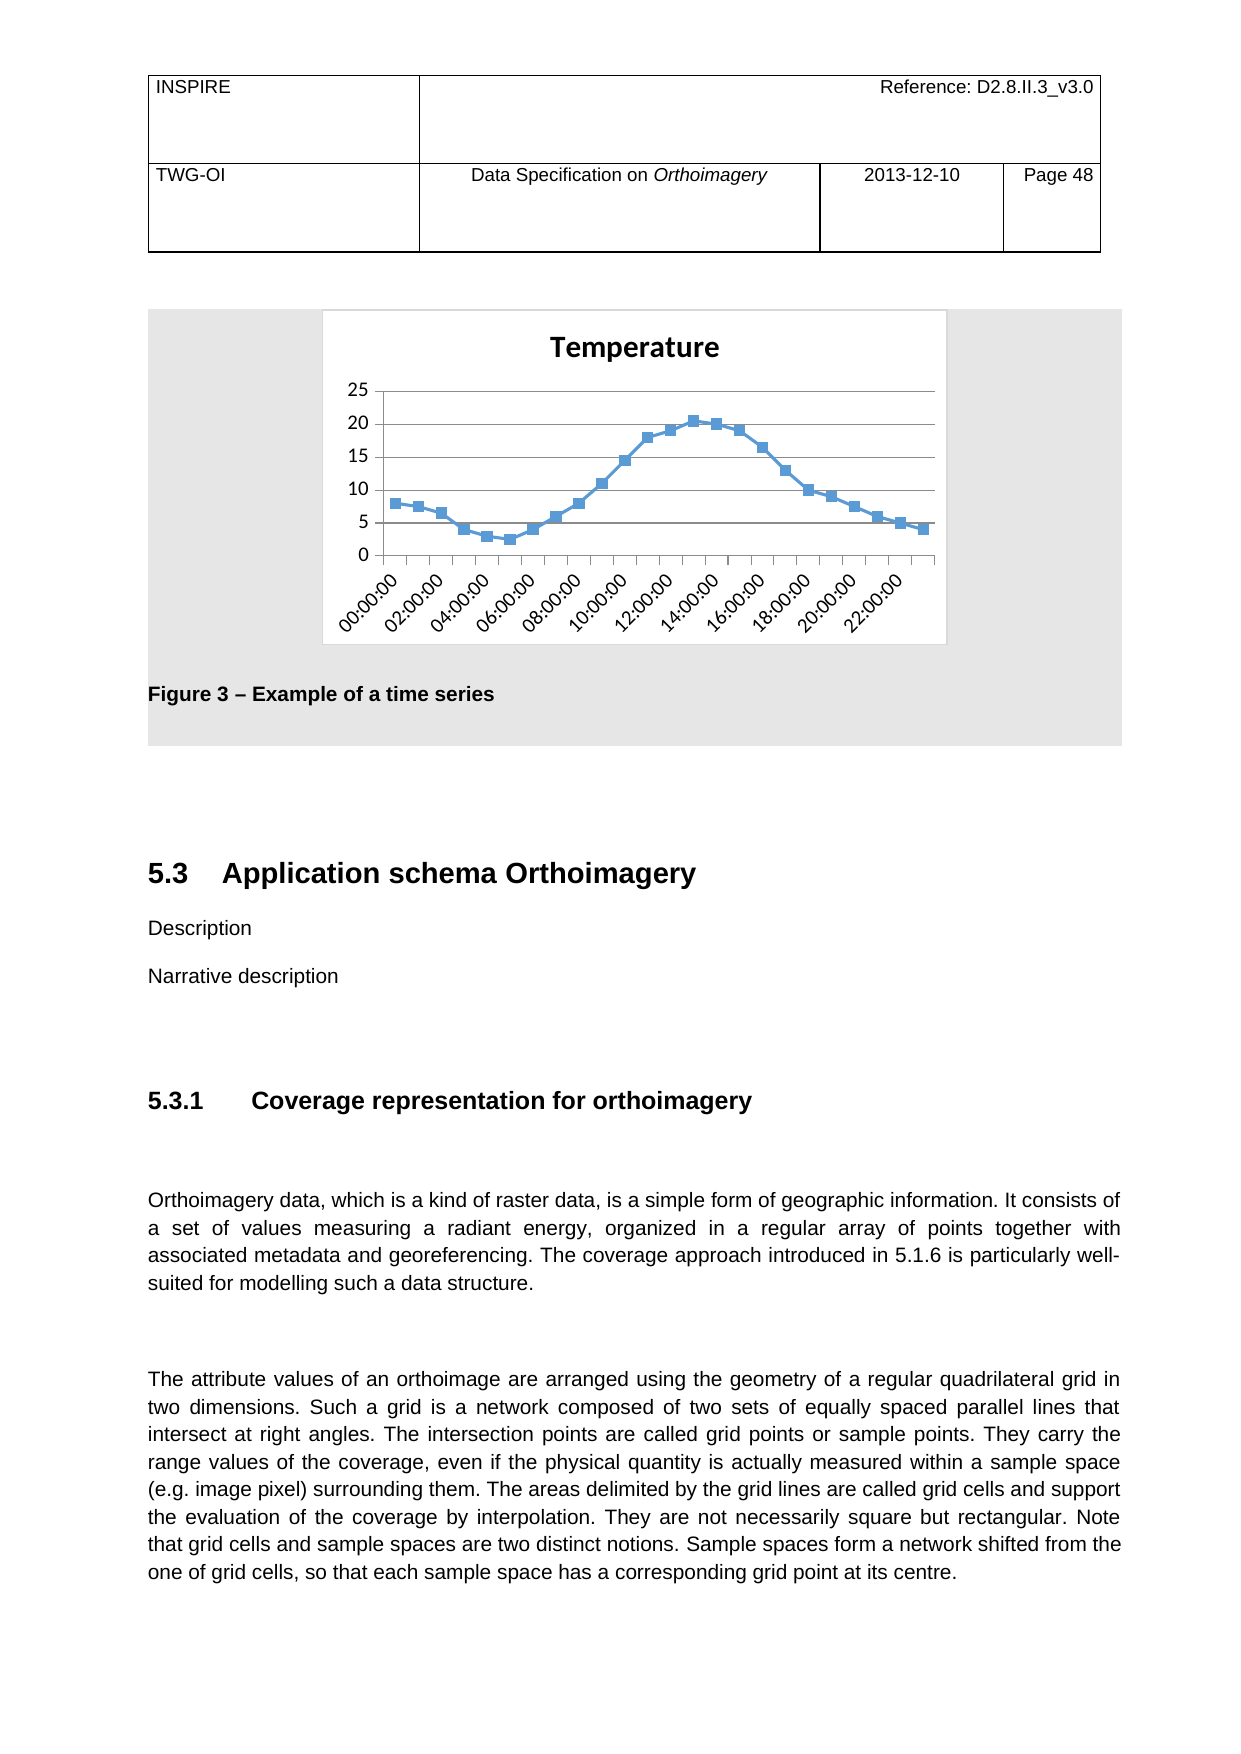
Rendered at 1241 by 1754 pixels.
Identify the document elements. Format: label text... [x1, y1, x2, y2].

text Orthoimagery data, which is a kind of raster data, is a simple form of geographic information. It consists of a set of values measuring a radiant energy, organized in a regular array of points together with associated metadata and georeferencing. The coverage approach introduced in 5.1.6 is particularly well-suited for modelling such a data structure. [148, 1188, 1122, 1294]
subtitle Coverage representation for orthoimagery [148, 1086, 1122, 1114]
text Figure 3 – Example of a time series [148, 682, 1122, 706]
text Description [148, 916, 1122, 940]
text The attribute values of an orthoimage are arranged using the geometry of a regular quadrilateral grid in two dimensions. Such a grid is a network composed of two sets of equally spaced parallel lines that intersect at right angles. The intersection points are called grid points or sample points. They carry the range values of the coverage, even if the physical quantity is actually measured within a sample space (e.g. image pixel) surrounding them. The areas delimited by the grid lines are called grid cells and support the evaluation of the coverage by interpolation. They are not necessarily square but rectangular. Note that grid cells and sample spaces are two distinct notions. Sample spaces form a network shifted from the one of grid cells, so that each sample space has a corresponding grid point at its centre. [148, 1367, 1122, 1584]
subtitle Application schema Orthoimagery [148, 856, 1122, 890]
text Narrative description [148, 964, 1122, 988]
